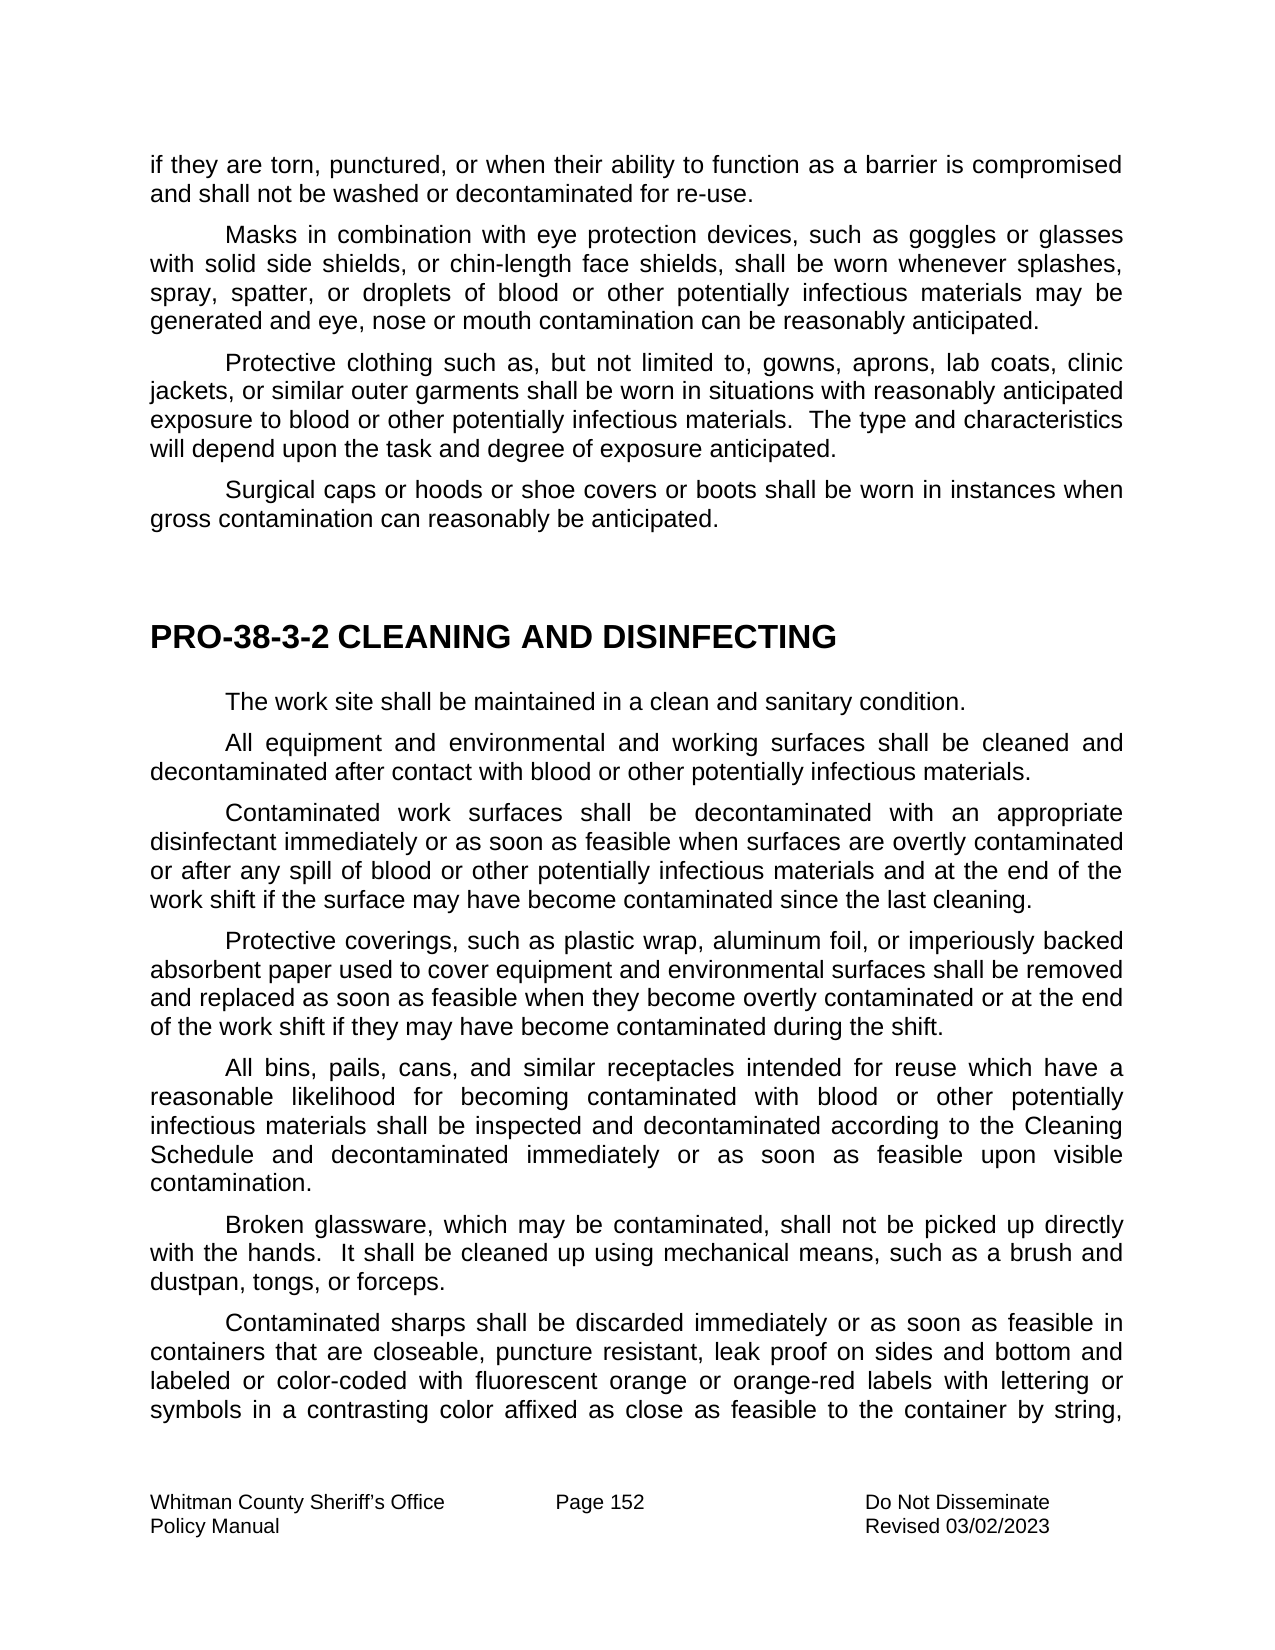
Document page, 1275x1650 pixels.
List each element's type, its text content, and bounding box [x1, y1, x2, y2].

text Broken glassware, which may be contaminated, shall not be picked up directly with the hands. It shall be cleaned up using mechanical means, such as a brush and dustpan, tongs, or forceps. [150, 1210, 1125, 1296]
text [150, 150, 1125, 207]
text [150, 1308, 1125, 1423]
text Surgical caps or hoods or shoe covers or boots shall be worn in instances when gross contamination can reasonably be anticipated. [150, 475, 1125, 532]
text PRO-38-3-2 CLEANING AND DISINFECTING [150, 617, 1125, 656]
text All equipment and environmental and working surfaces shall be cleaned and decontaminated after contact with blood or other potentially infectious materials. [150, 728, 1125, 786]
text Protective clothing such as, but not limited to, gowns, aprons, lab coats, clinic jackets, or similar outer garments shall be worn in situations with reasonably anticipated exposure to blood or other potentially infectious materials. The type and characteristics will depend upon the task and degree of exposure anticipated. [150, 347, 1125, 462]
text Masks in combination with eye protection devices, such as goggles or glasses with solid side shields, or chin-length face shields, shall be worn whenever splashes, spray, spatter, or droplets of blood or other potentially infectious materials may be generated and eye, nose or mouth contamination can be reasonably anticipated. [150, 220, 1125, 335]
text Contaminated work surfaces shall be decontaminated with an appropriate disinfectant immediately or as soon as feasible when surfaces are overtly contaminated or after any spill of blood or other potentially infectious materials and at the end of the work shift if the surface may have become contaminated since the last cleaning. [150, 798, 1125, 913]
text Protective coverings, such as plastic wrap, aluminum foil, or imperiously backed absorbent paper used to cover equipment and environmental surfaces shall be removed and replaced as soon as feasible when they become overtly contaminated or at the end of the work shift if they may have become contaminated during the shift. [150, 926, 1125, 1041]
text All bins, pails, cans, and similar receptacles intended for reuse which have a reasonable likelihood for becoming contaminated with blood or other potentially infectious materials shall be inspected and decontaminated according to the Cleaning Schedule and decontaminated immediately or as soon as feasible upon visible contamination. [150, 1053, 1125, 1197]
text The work site shall be maintained in a clean and sanitary condition. [150, 687, 1125, 716]
